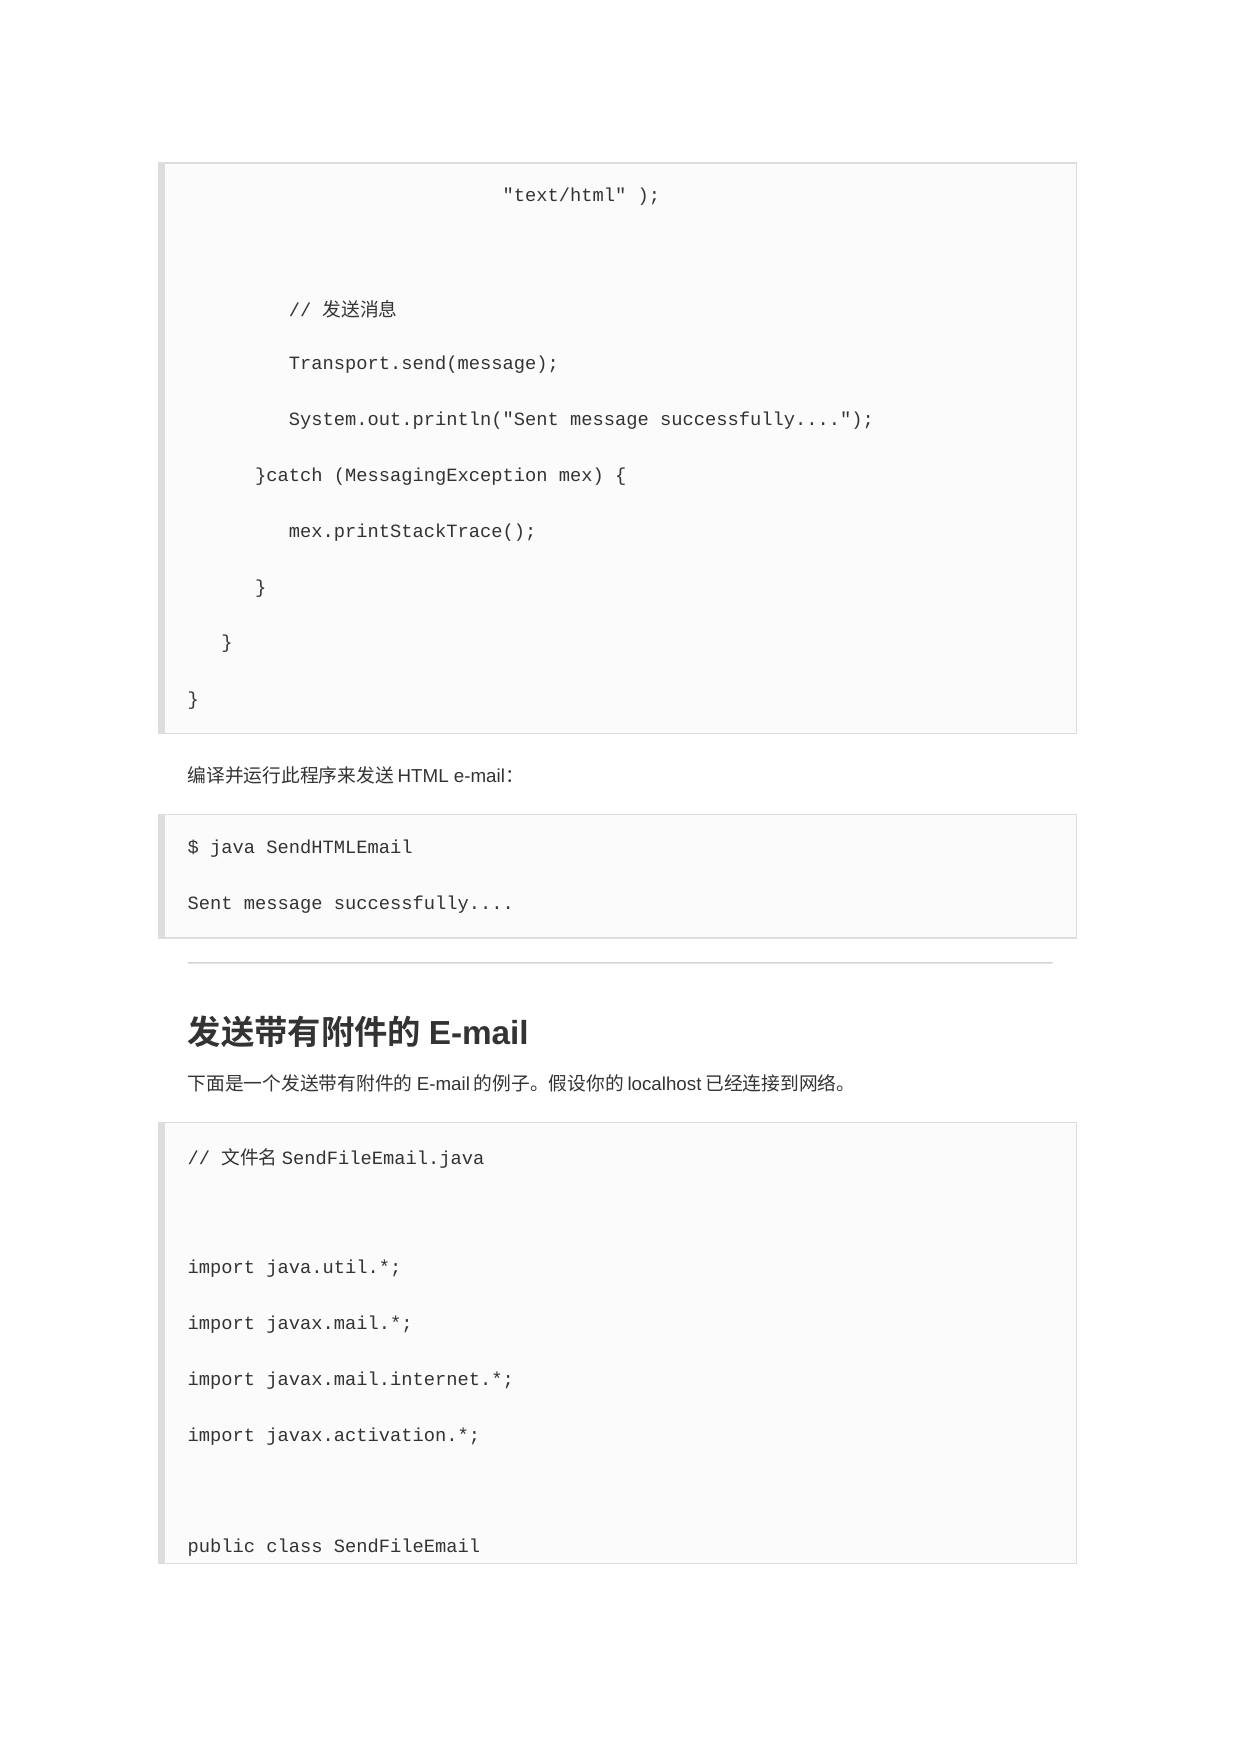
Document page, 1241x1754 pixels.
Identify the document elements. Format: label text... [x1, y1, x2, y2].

text "text/html" ); [165, 164, 1076, 213]
text } [165, 609, 1076, 660]
text // 文件名 SendFileEmail.java [165, 1123, 1076, 1172]
text Sent message successfully.... [165, 870, 1076, 937]
text 下面是一个发送带有附件的 E-mail的例子。假设你的localhost已经连接到网络。 [187, 1066, 1053, 1098]
text } [165, 553, 1076, 604]
text 编译并运行此程序来发送HTML e-mail： [187, 758, 1053, 790]
text }catch (MessagingException mex) { [165, 442, 1076, 492]
text // 发送消息 [165, 274, 1076, 324]
text import javax.mail.*; [165, 1289, 1076, 1340]
text System.out.println("Sent message successfully...."); [165, 386, 1076, 436]
text import java.util.*; [165, 1234, 1076, 1284]
text mex.printStackTrace(); [165, 498, 1076, 548]
text import javax.mail.internet.*; [165, 1346, 1076, 1396]
text import javax.activation.*; [165, 1401, 1076, 1452]
text public class SendFileEmail [165, 1513, 1076, 1563]
text $ java SendHTMLEmail [165, 815, 1076, 864]
text Transport.send(message); [165, 330, 1076, 381]
text } [165, 665, 1076, 733]
text 发送带有附件的 E-mail [187, 998, 1053, 1063]
